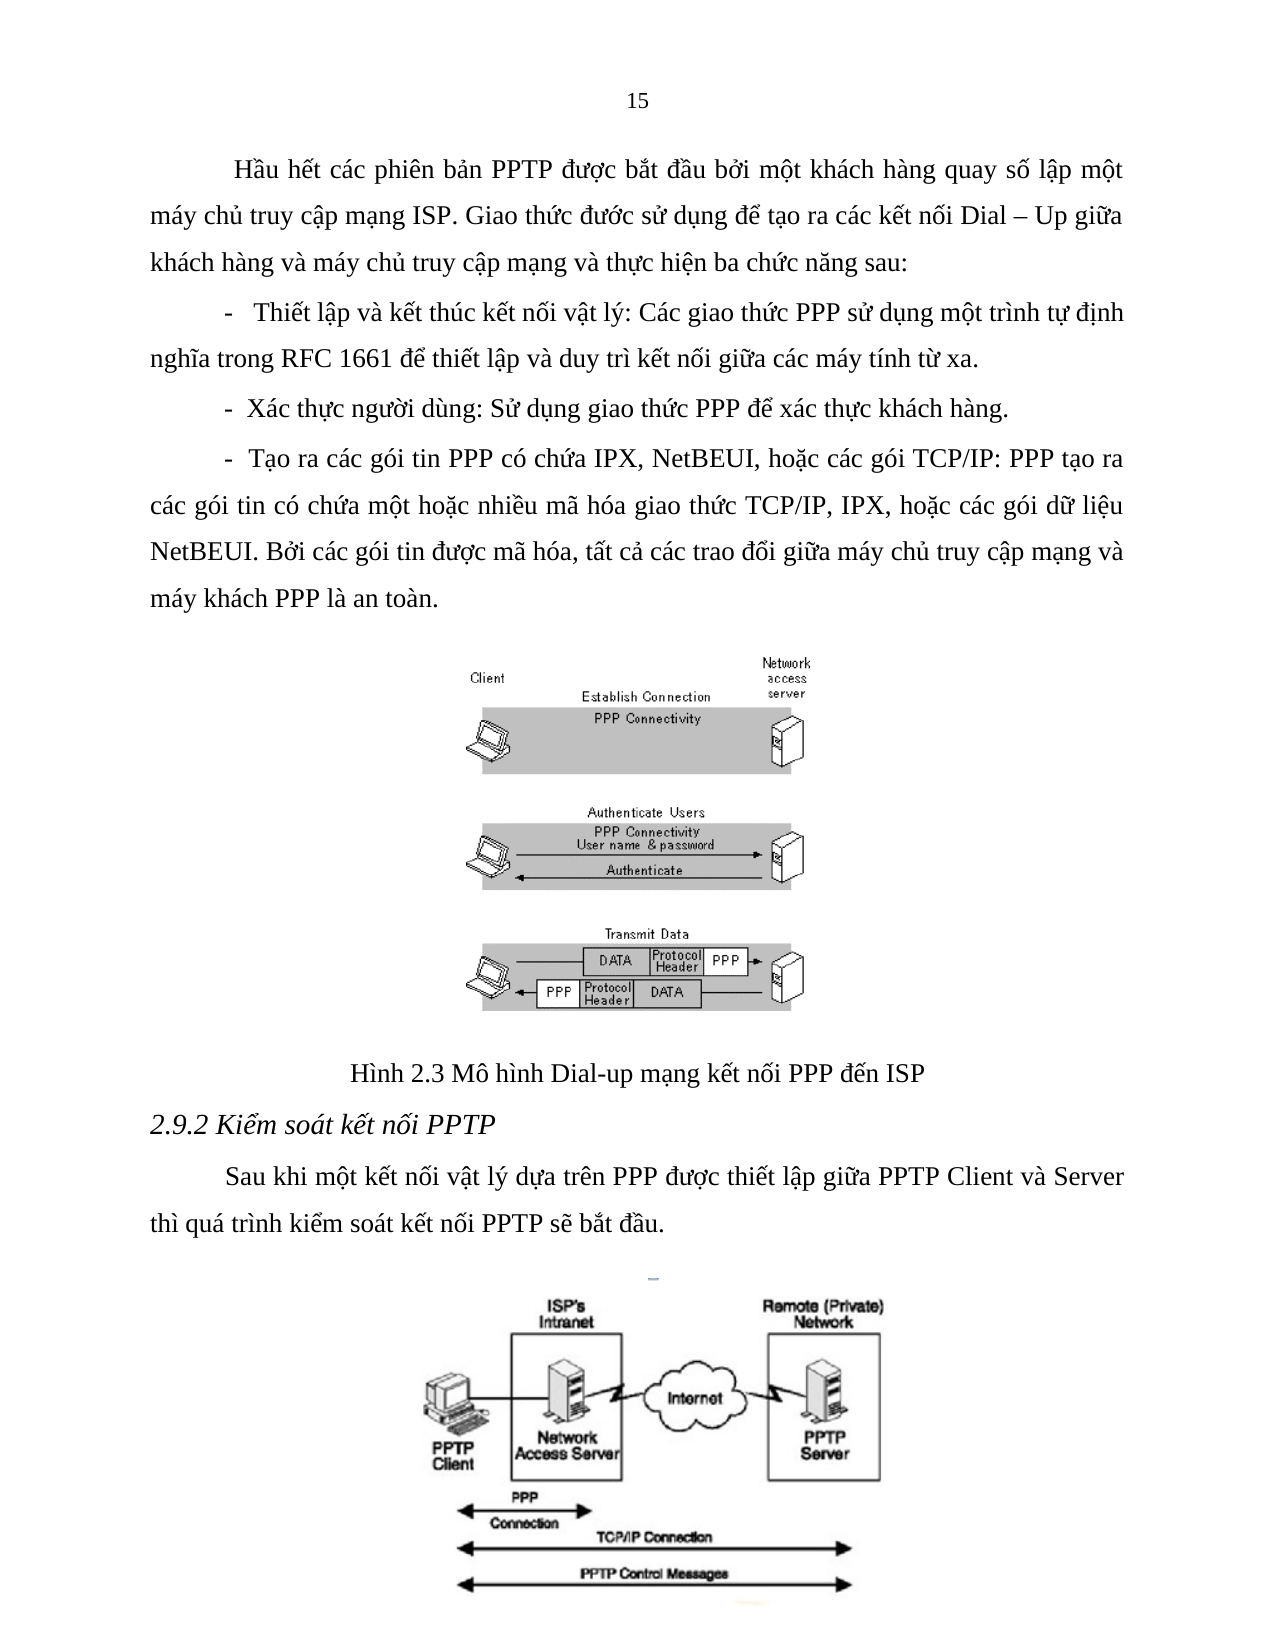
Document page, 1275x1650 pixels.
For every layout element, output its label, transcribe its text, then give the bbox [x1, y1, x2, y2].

picture [373, 1278, 894, 1606]
text Hình 2.3 Mô hình Dial-up mạng kết nối PPP đến ISP [150, 1057, 1125, 1088]
text - Thiết lập và kết thúc kết nối vật lý: Các giao thức PPP sử dụng một trình tự định nghĩa trong RFC 1661 để thiết lập và duy trì kết nối giữa các máy tính từ xa. [150, 296, 1125, 374]
text - Tạo ra các gói tin PPP có chứa IPX, NetBEUI, hoặc các gói TCP/IP: PPP tạo ra các gói tin có chứa một hoặc nhiều mã hóa giao thức TCP/IP, IPX, hoặc các gói dữ liệu NetBEUI. Bởi các gói tin được mã hóa, tất cả các trao đổi giữa máy chủ truy cập mạng và máy khách PPP là an toàn. [150, 442, 1125, 613]
text Sau khi một kết nối vật lý dựa trên PPP được thiết lập giữa PPTP Client và Server thì quá trình kiểm soát kết nối PPTP sẽ bắt đầu. [150, 1160, 1125, 1238]
text - Xác thực người dùng: Sử dụng giao thức PPP để xác thực khách hàng. [150, 392, 1125, 423]
text 2.9.2 Kiểm soát kết nối PPTP [150, 1107, 1125, 1141]
text Hầu hết các phiên bản PPTP được bắt đầu bởi một khách hàng quay số lập một máy chủ truy cập mạng ISP. Giao thức đước sử dụng để tạo ra các kết nối Dial – Up giữa khách hàng và máy chủ truy cập mạng và thực hiện ba chức năng sau: [150, 153, 1125, 277]
picture [436, 631, 839, 1041]
